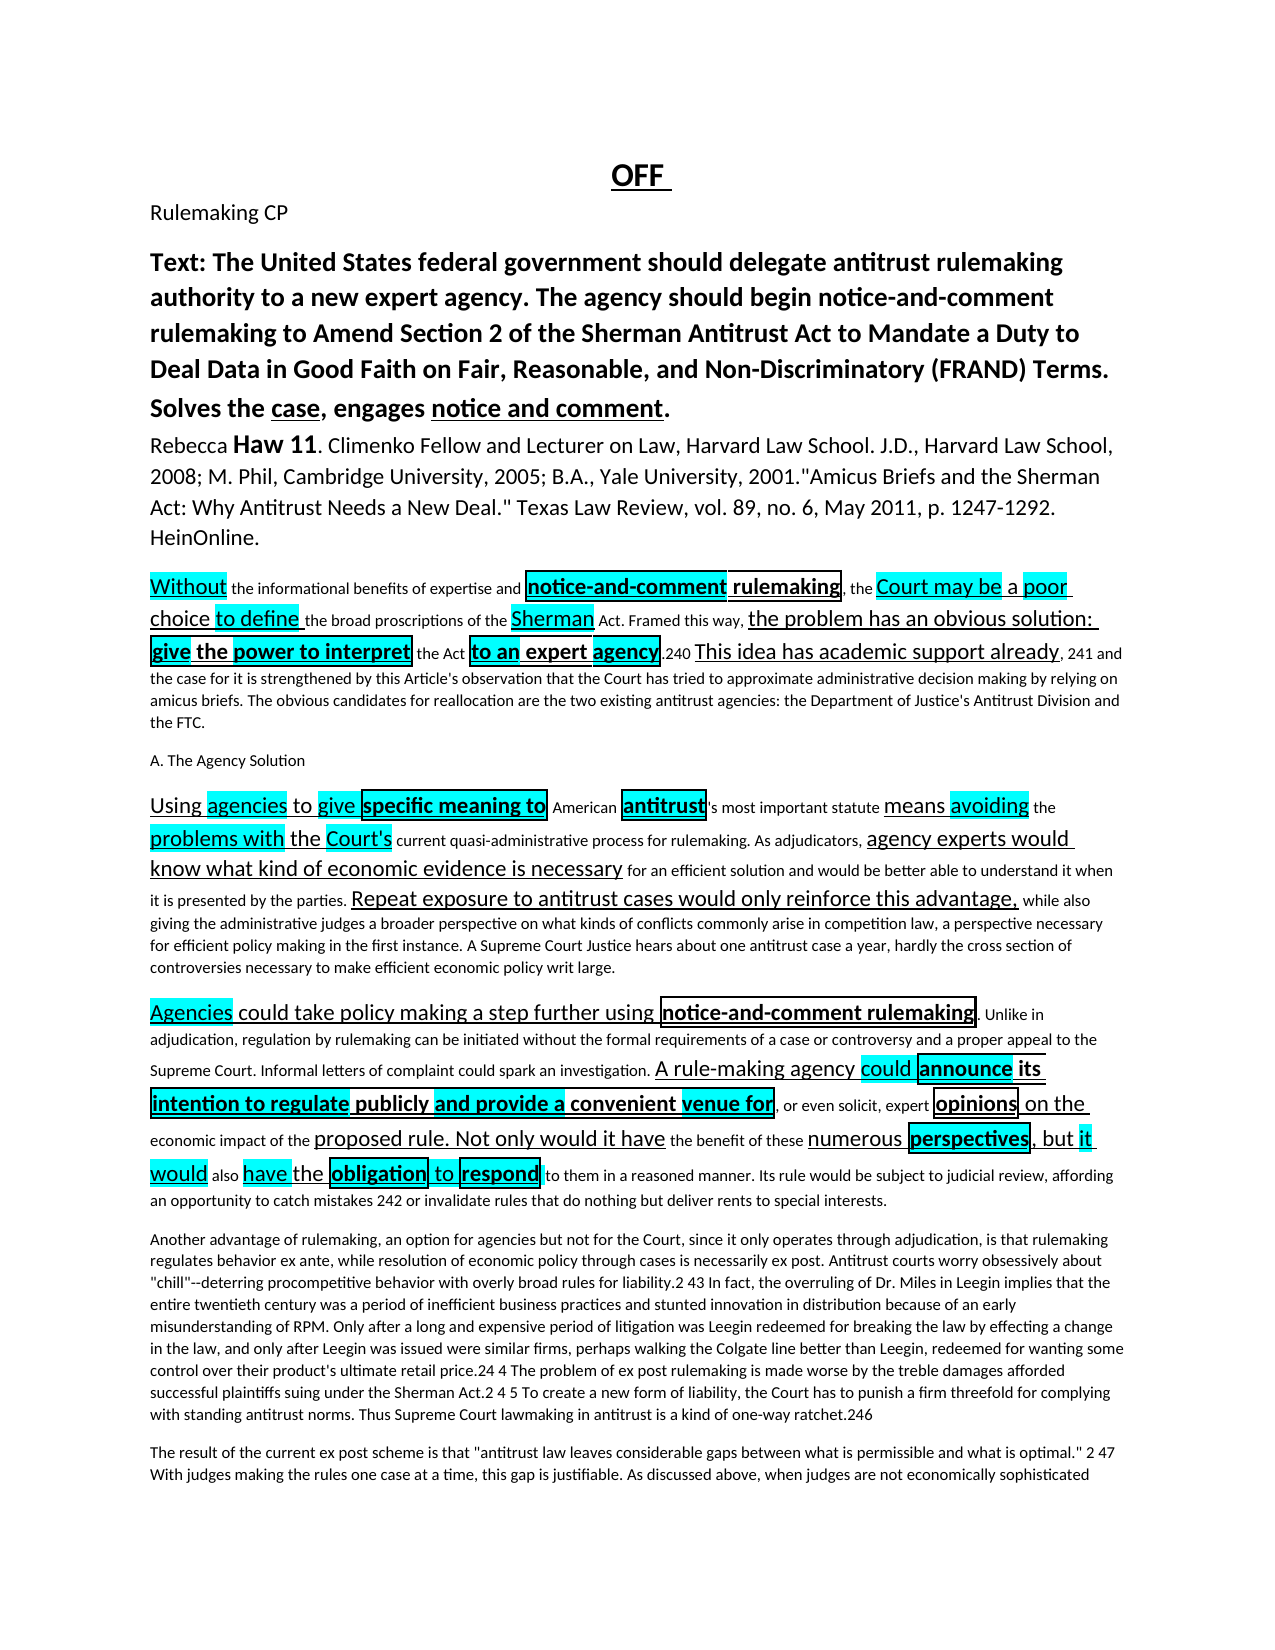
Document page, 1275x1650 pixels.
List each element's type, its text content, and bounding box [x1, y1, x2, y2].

text A. The Agency Solution [150, 751, 1125, 771]
text Rebecca Haw 11. Climenko Fellow and Lecturer on Law, Harvard Law School. J.D., Harvard Law School, 2008; M. Phil, Cambridge University, 2005; B.A., Yale University, 2001."Amicus Briefs and the Sherman Act: Why Antitrust Needs a New Deal." Texas Law Review, vol. 89, no. 6, May 2011, p. 1247-1292. HeinOnline. [150, 427, 1125, 551]
text Using agencies to give specific meaning to American antitrust's most important statute means avoiding the problems with the Court's current quasi-administrative process for rulemaking. As adjudicators, agency experts would know what kind of economic evidence is necessary for an efficient solution and would be better able to understand it when it is presented by the parties. Repeat exposure to antitrust cases would only reinforce this advantage, while also giving the administrative judges a broader perspective on what kinds of conflicts commonly arise in competition law, a perspective necessary for efficient policy making in the first instance. A Supreme Court Justice hears about one antitrust case a year, hardly the cross section of controversies necessary to make efficient economic policy writ large. [150, 789, 1125, 978]
text Another advantage of rulemaking, an option for agencies but not for the Court, since it only operates through adjudication, is that rulemaking regulates behavior ex ante, while resolution of economic policy through cases is necessarily ex post. Antitrust courts worry obsessively about "chill"--deterring procompetitive behavior with overly broad rules for liability.2 43 In fact, the overruling of Dr. Miles in Leegin implies that the entire twentieth century was a period of inefficient business practices and stunted innovation in distribution because of an early misunderstanding of RPM. Only after a long and expensive period of litigation was Leegin redeemed for breaking the law by effecting a change in the law, and only after Leegin was issued were similar firms, perhaps walking the Colgate line better than Leegin, redeemed for wanting some control over their product's ultimate retail price.24 4 The problem of ex post rulemaking is made worse by the treble damages afforded successful plaintiffs suing under the Sherman Act.2 4 5 To create a new form of liability, the Court has to punish a firm threefold for complying with standing antitrust norms. Thus Supreme Court lawmaking in antitrust is a kind of one-way ratchet.246 [150, 1229, 1125, 1424]
subtitle Text: The United States federal government should delegate antitrust rulemaking authority to a new expert agency. The agency should begin notice-and-comment rulemaking to Amend Section 2 of the Sherman Antitrust Act to Mandate a Duty to Deal Data in Good Faith on Fair, Reasonable, and Non-Discriminatory (FRAND) Terms. [150, 245, 1125, 385]
text Without the informational benefits of expertise and notice-and-comment rulemaking, the Court may be a poor choice to define the broad proscriptions of the Sherman Act. Framed this way, the problem has an obvious solution: give the power to interpret the Act to an expert agency.240 This idea has academic support already, 241 and the case for it is strengthened by this Article's observation that the Court has tried to approximate administrative decision making by relying on amicus briefs. The obvious candidates for reallocation are the two existing antitrust agencies: the Department of Justice's Antitrust Division and the FTC. [150, 570, 1125, 732]
text Rulemaking CP [150, 198, 1125, 226]
subtitle Solves the case, engages notice and comment. [150, 392, 1125, 425]
text Agencies could take policy making a step further using notice-and-comment rulemaking. Unlike in adjudication, regulation by rulemaking can be initiated without the formal requirements of a case or controversy and a proper appeal to the Supreme Court. Informal letters of complaint could spark an investigation. A rule-making agency could announce its intention to regulate publicly and provide a convenient venue for, or even solicit, expert opinions on the economic impact of the proposed rule. Not only would it have the benefit of these numerous perspectives, but it would also have the obligation to respond to them in a reasoned manner. Its rule would be subject to judicial review, affording an opportunity to catch mistakes 242 or invalidate rules that do nothing but deliver rents to special interests. [150, 996, 1125, 1211]
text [150, 1442, 1125, 1484]
subtitle OFF [150, 154, 1125, 195]
